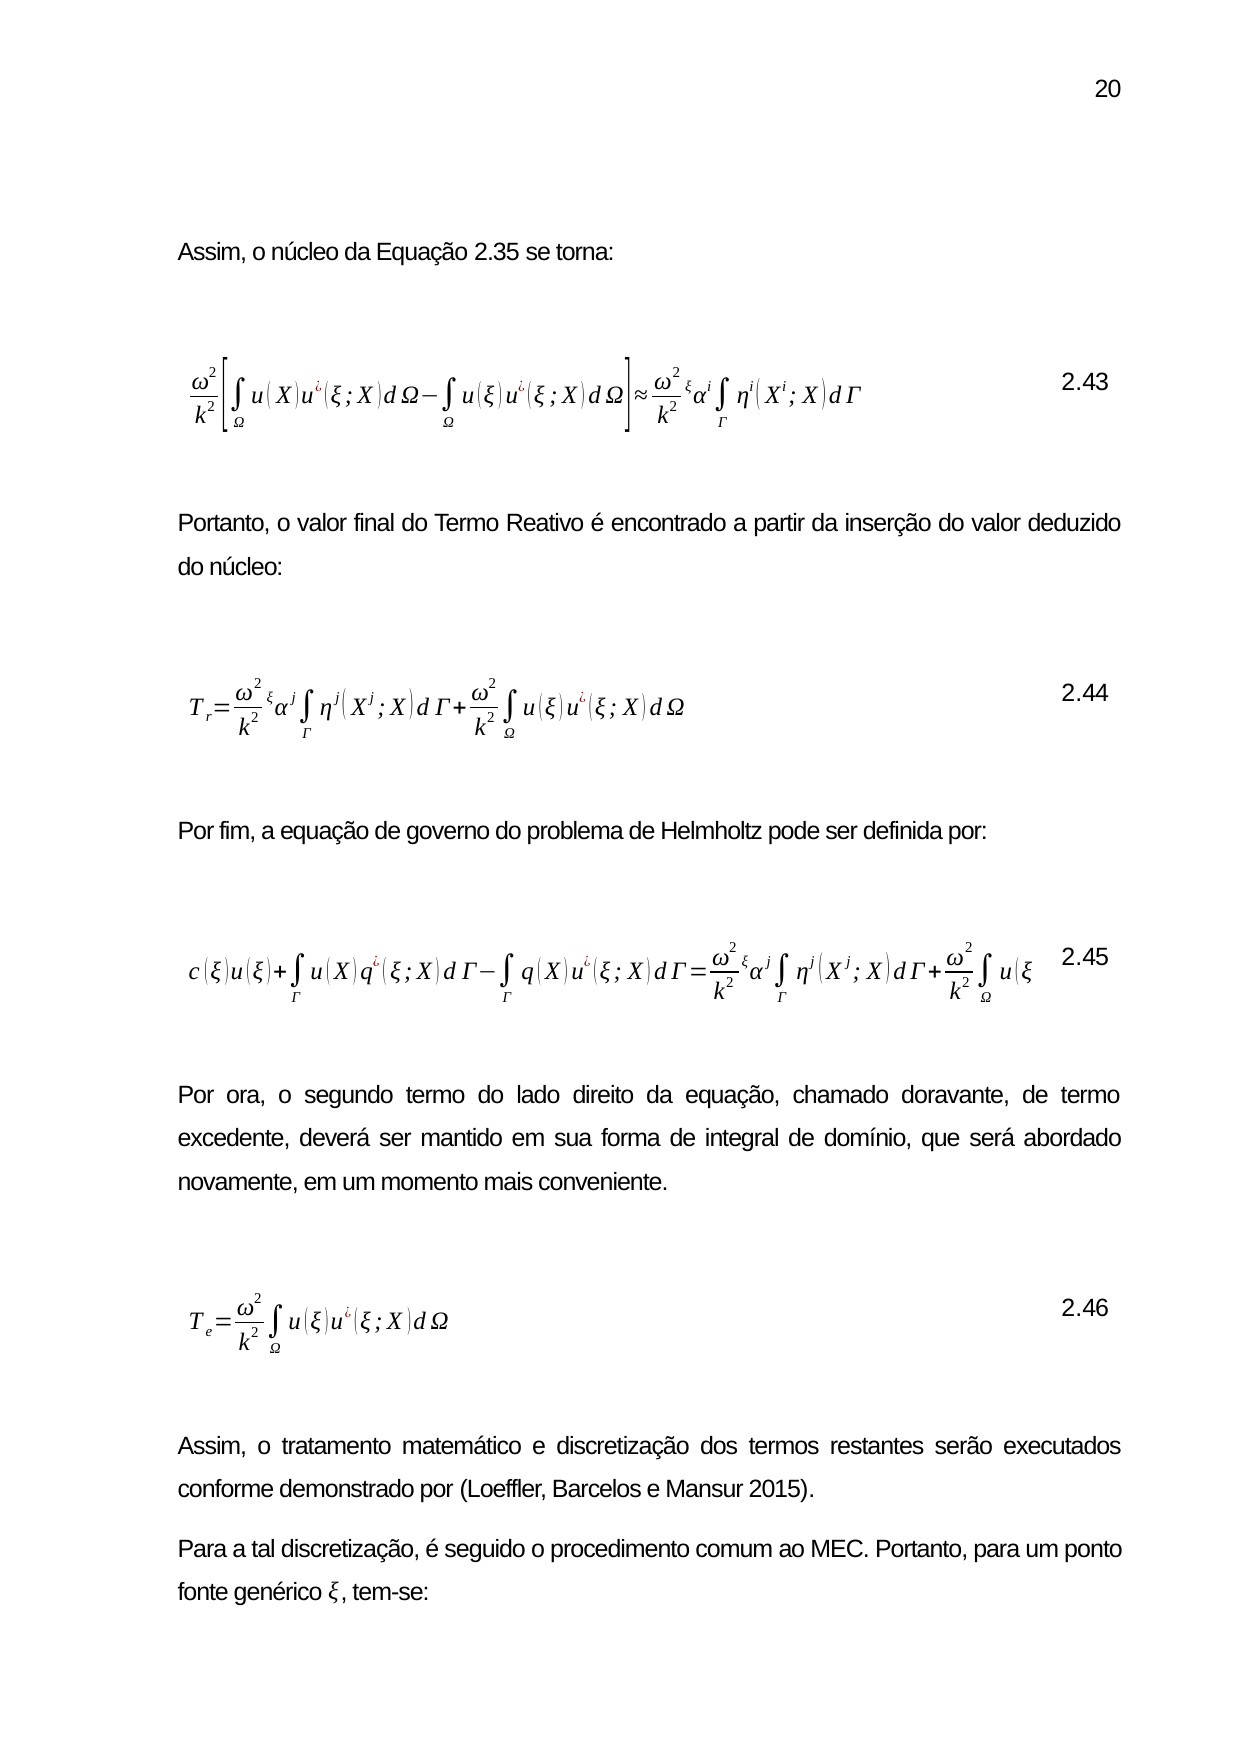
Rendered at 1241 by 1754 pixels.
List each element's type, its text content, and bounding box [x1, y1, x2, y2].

table_header [177, 935, 1033, 1020]
table_header [177, 1286, 1033, 1371]
table_header [177, 671, 1033, 756]
table_header 2.45 [1034, 935, 1121, 1020]
text Portanto, o valor final do Termo Reativo é encontrado a partir da inserção do valor deduzido do núcleo: [177, 508, 1122, 580]
table_header 2.46 [1034, 1286, 1121, 1371]
table_header 2.43 [1034, 357, 1121, 448]
text Por fim, a equação de governo do problema de Helmholtz pode ser definida por: [177, 816, 1122, 844]
table_header 2.44 [1034, 671, 1121, 756]
text Assim, o núcleo da Equação 2.35 se torna: [177, 237, 1122, 266]
text Por ora, o segundo termo do lado direito da equação, chamado doravante, de termo excedente, deverá ser mantido em sua forma de integral de domínio, que será abordado novamente, em um momento mais conveniente. [177, 1080, 1122, 1195]
table_header [177, 357, 1033, 448]
text Para a tal discretização, é seguido o procedimento comum ao MEC. Portanto, para um ponto fonte genérico , tem-se: [177, 1534, 1122, 1606]
text Assim, o tratamento matemático e discretização dos termos restantes serão executados conforme demonstrado por . [177, 1431, 1122, 1503]
